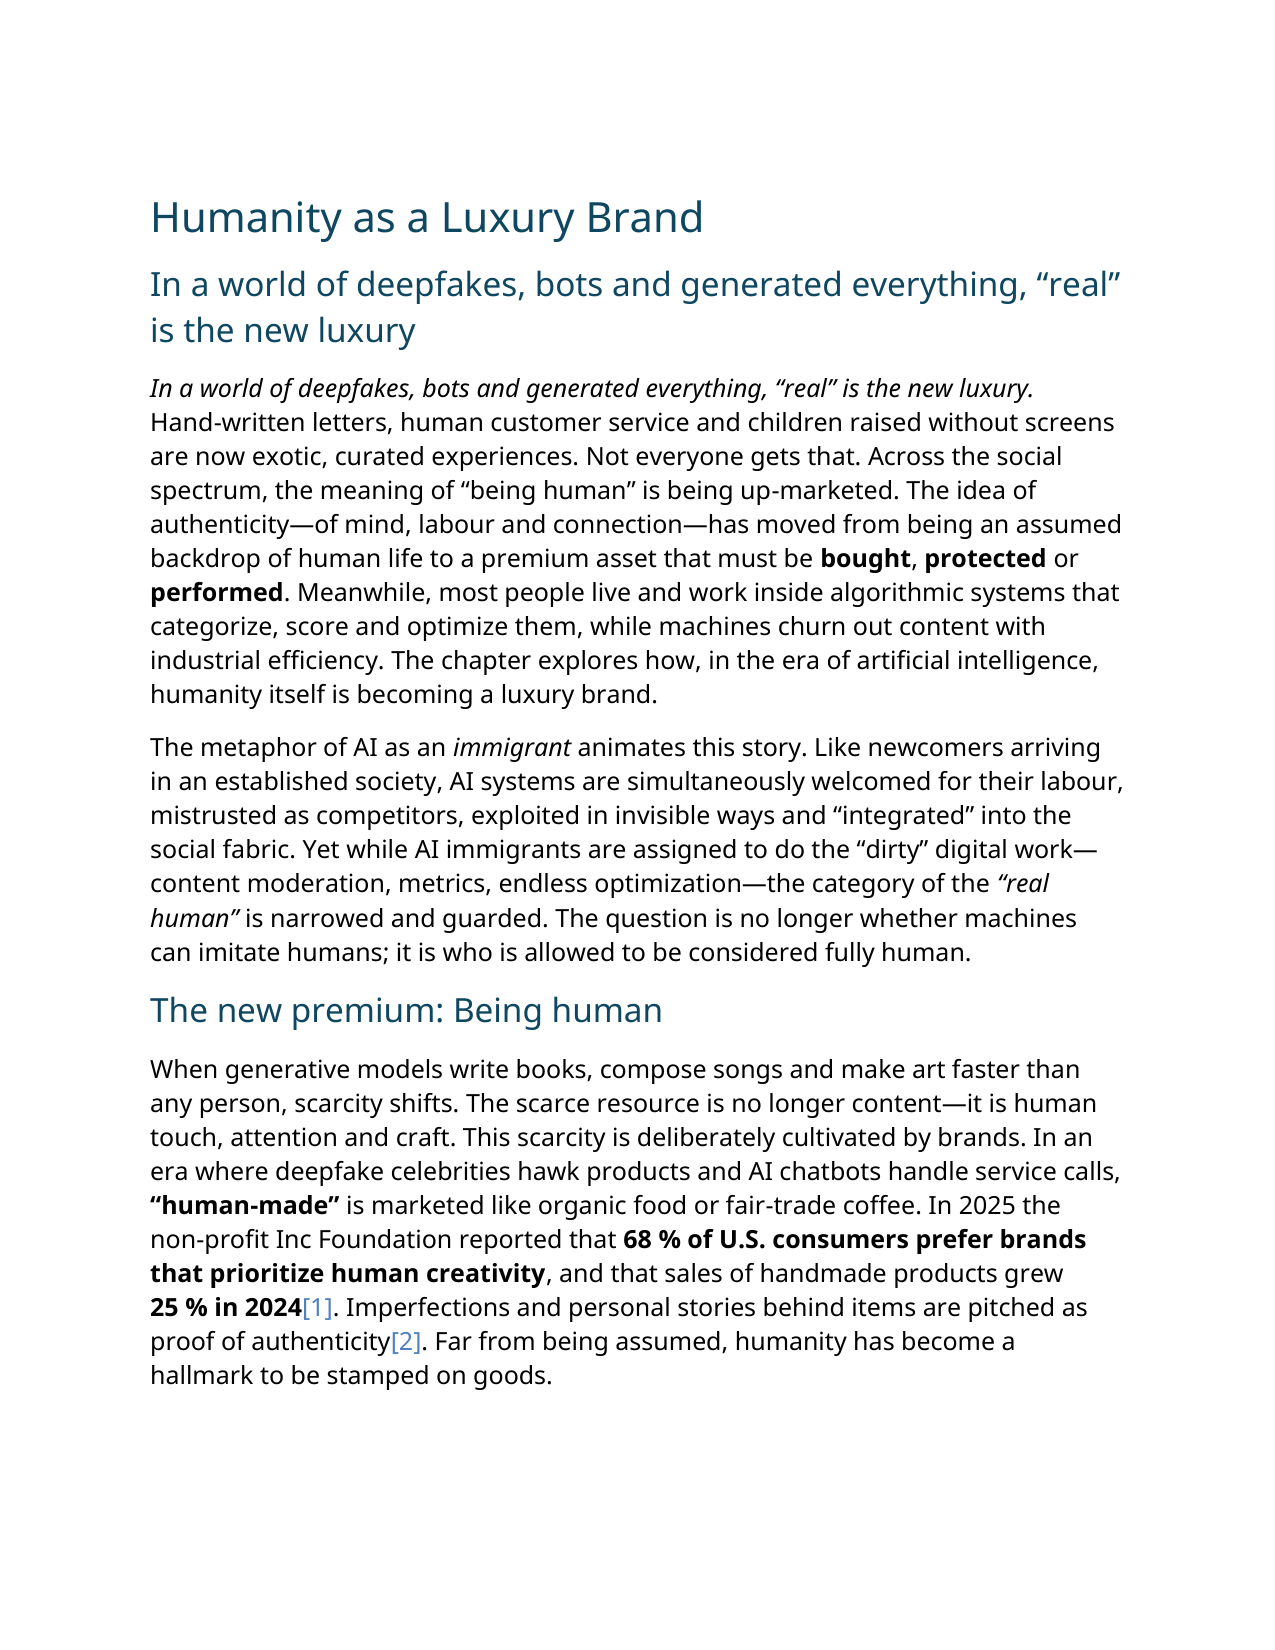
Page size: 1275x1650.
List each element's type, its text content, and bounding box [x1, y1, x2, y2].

text The metaphor of AI as an immigrant animates this story. Like newcomers arriving in an established society, AI systems are simultaneously welcomed for their labour, mistrusted as competitors, exploited in invisible ways and “integrated” into the social fabric. Yet while AI immigrants are assigned to do the “dirty” digital work—content moderation, metrics, endless optimization—the category of the “real human” is narrowed and guarded. The question is no longer whether machines can imitate humans; it is who is allowed to be considered fully human. [150, 730, 1125, 968]
text In a world of deepfakes, bots and generated everything, “real” is the new luxury. Hand‑written letters, human customer service and children raised without screens are now exotic, curated experiences. Not everyone gets that. Across the social spectrum, the meaning of “being human” is being up‑marketed. The idea of authenticity—of mind, labour and connection—has moved from being an assumed backdrop of human life to a premium asset that must be bought, protected or performed. Meanwhile, most people live and work inside algorithmic systems that categorize, score and optimize them, while machines churn out content with industrial efficiency. The chapter explores how, in the era of artificial intelligence, humanity itself is becoming a luxury brand. [150, 371, 1125, 711]
text When generative models write books, compose songs and make art faster than any person, scarcity shifts. The scarce resource is no longer content—it is human touch, attention and craft. This scarcity is deliberately cultivated by brands. In an era where deepfake celebrities hawk products and AI chatbots handle service calls, “human‑made” is marketed like organic food or fair‑trade coffee. In 2025 the non‑profit Inc Foundation reported that 68 % of U.S. consumers prefer brands that prioritize human creativity, and that sales of handmade products grew 25 % in 2024[1]. Imperfections and personal stories behind items are pitched as proof of authenticity[2]. Far from being assumed, humanity has become a hallmark to be stamped on goods. [150, 1051, 1125, 1392]
subtitle Humanity as a Luxury Brand [150, 187, 1125, 244]
subtitle In a world of deepfakes, bots and generated everything, “real” is the new luxury [150, 261, 1125, 352]
subtitle The new premium: Being human [150, 987, 1125, 1032]
